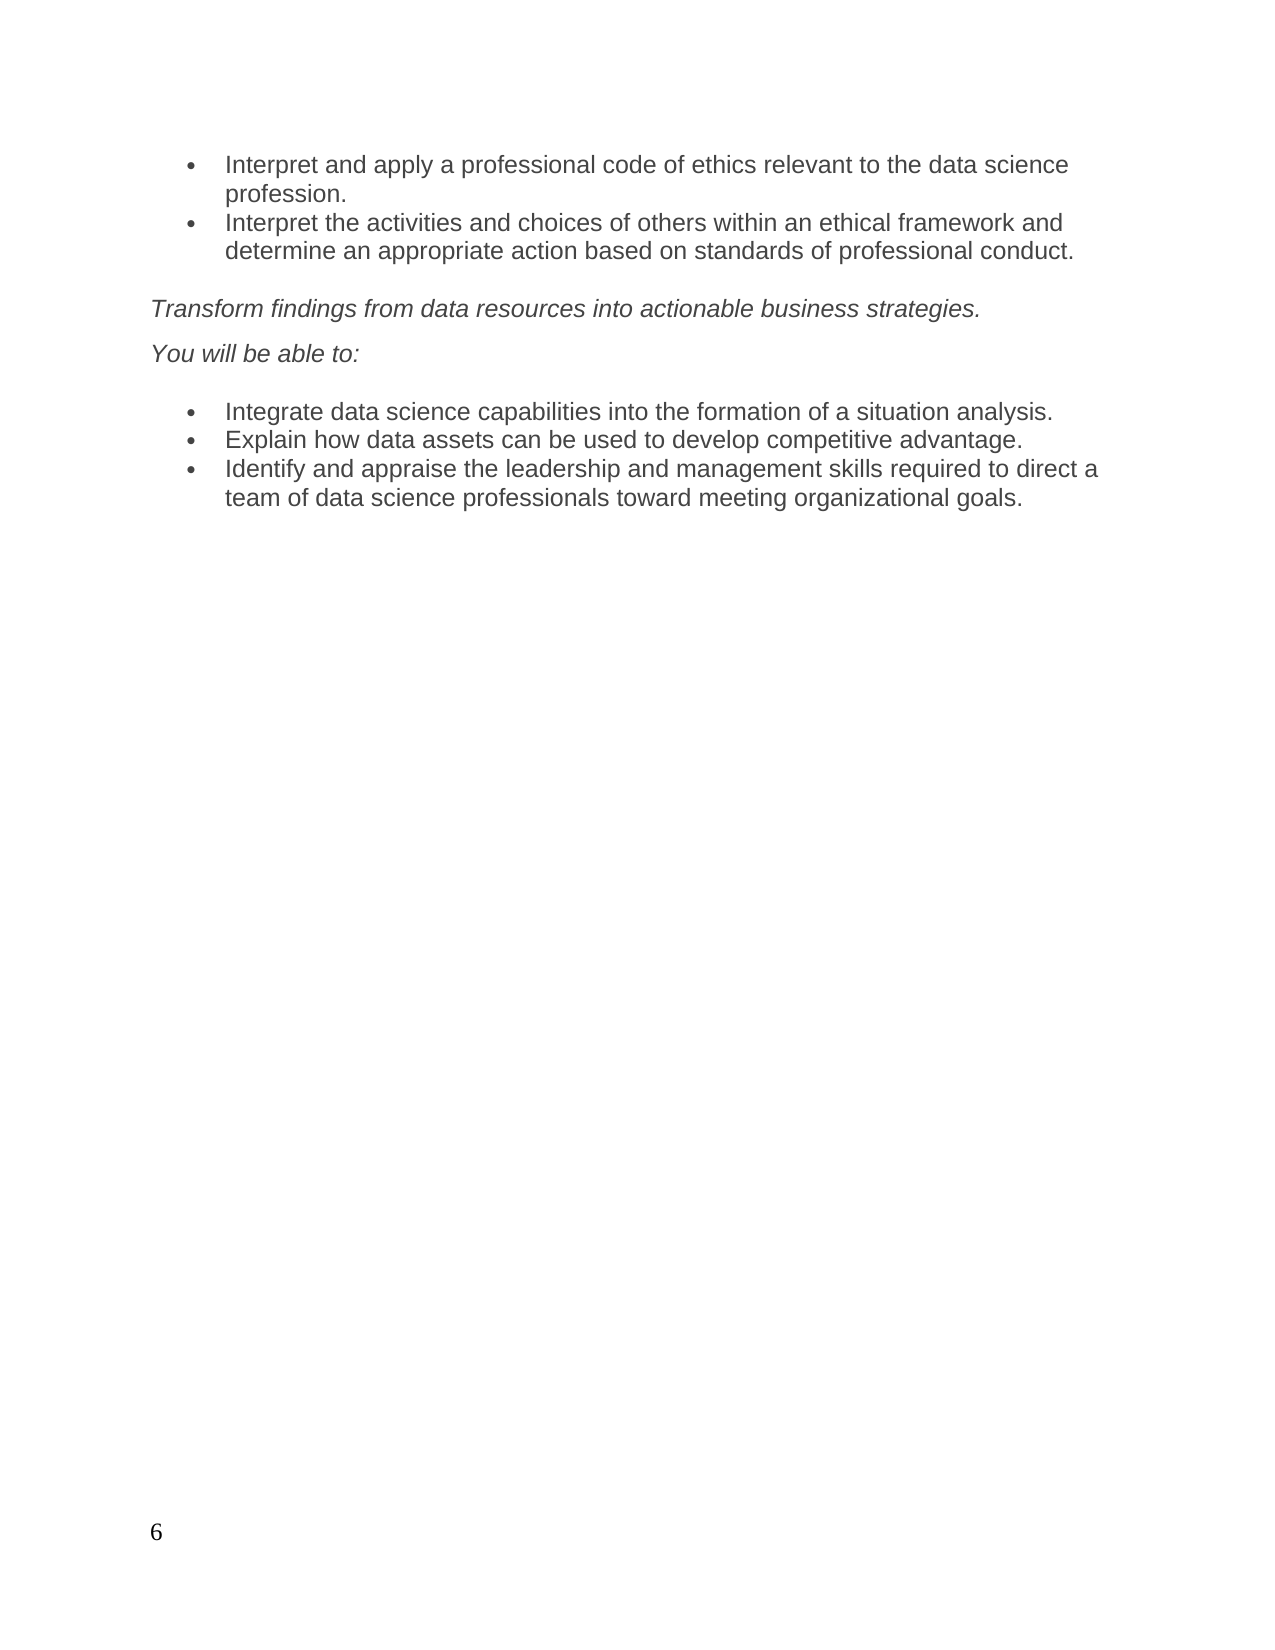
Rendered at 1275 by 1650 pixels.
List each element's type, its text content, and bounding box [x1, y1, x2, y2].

text You will be able to: [150, 338, 1125, 367]
list Identify and appraise the leadership and management skills required to direct a team of data science professionals toward meeting organizational goals. [187, 454, 1125, 511]
list Explain how data assets can be used to develop competitive advantage. [187, 425, 1125, 454]
list Interpret the activities and choices of others within an ethical framework and determine an appropriate action based on standards of professional conduct. [187, 207, 1125, 265]
subtitle Transform findings from data resources into actionable business strategies. [150, 294, 1125, 323]
list Interpret and apply a professional code of ethics relevant to the data science profession. [187, 150, 1125, 207]
list Integrate data science capabilities into the formation of a situation analysis. [187, 396, 1125, 425]
